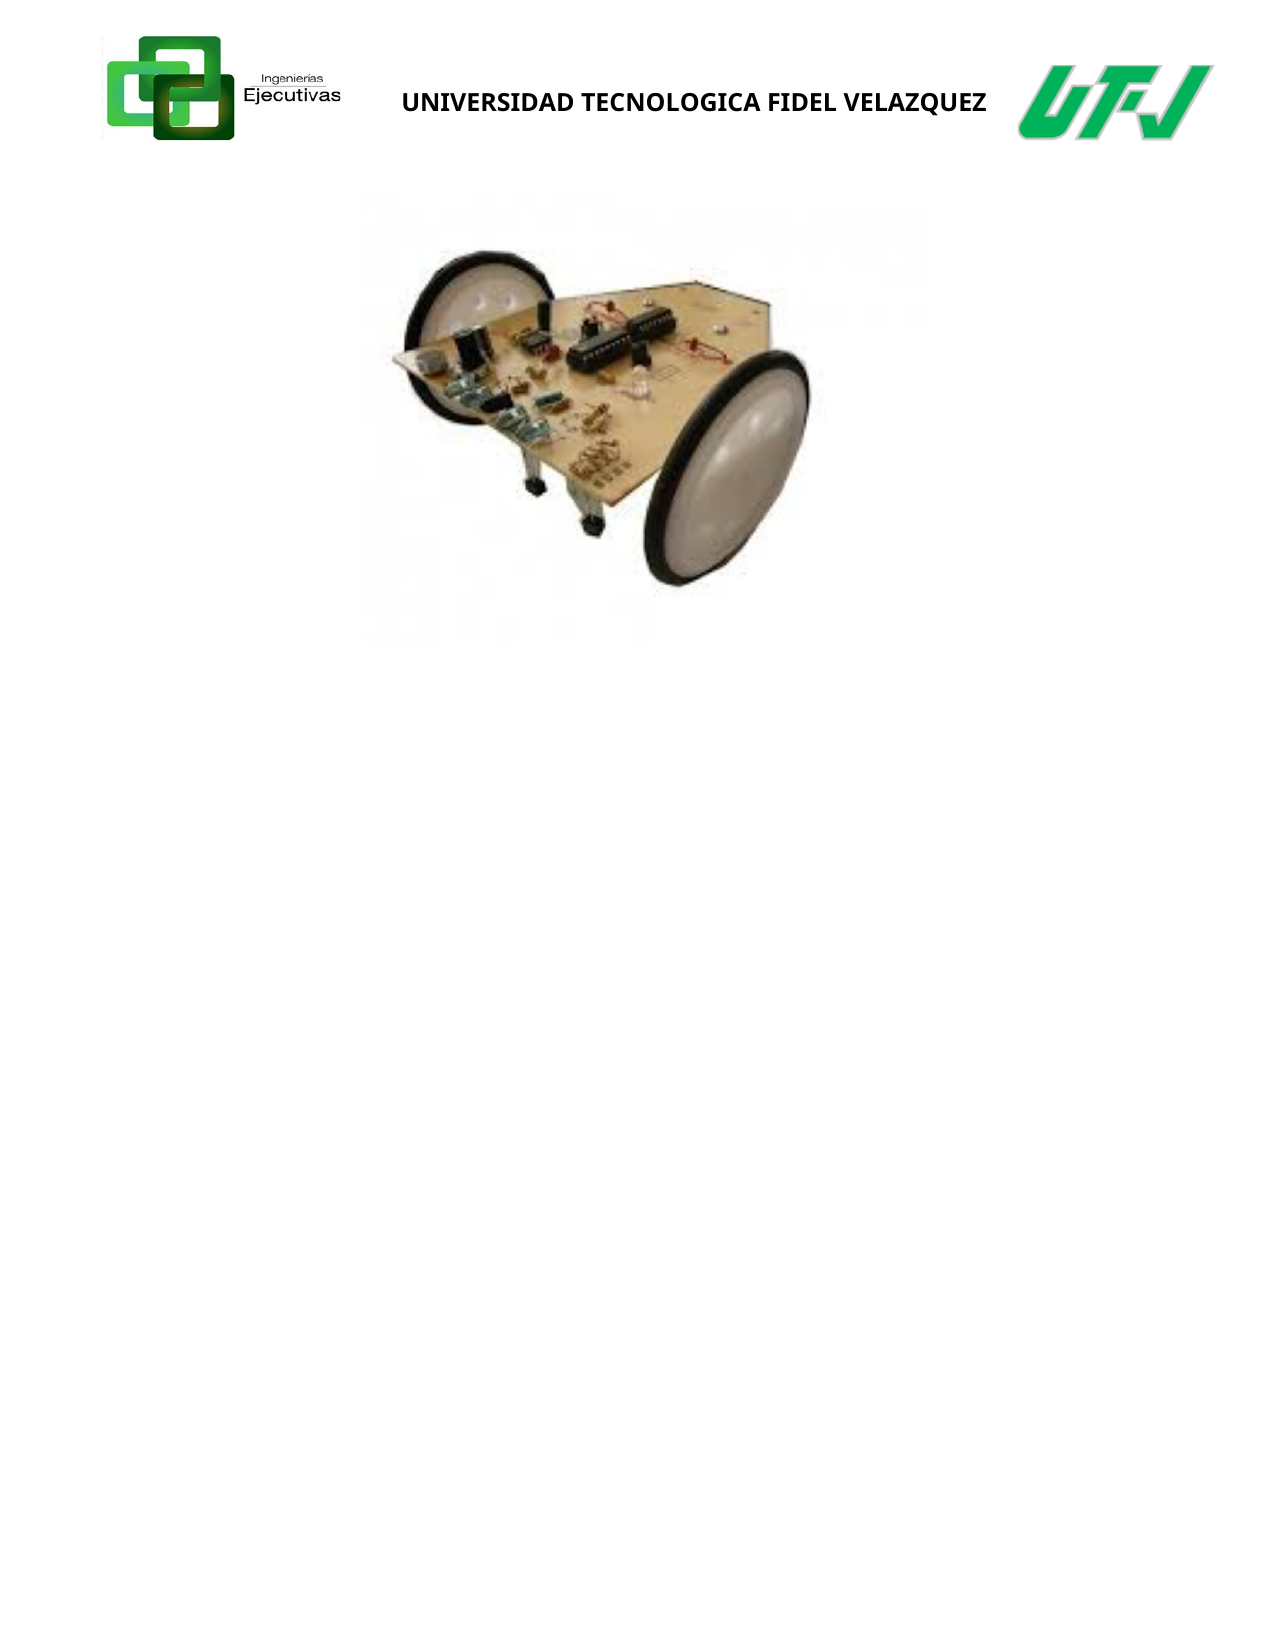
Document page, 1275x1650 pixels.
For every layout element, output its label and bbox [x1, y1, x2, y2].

picture [370, 200, 916, 633]
picture [1017, 65, 1216, 141]
picture [101, 36, 341, 141]
